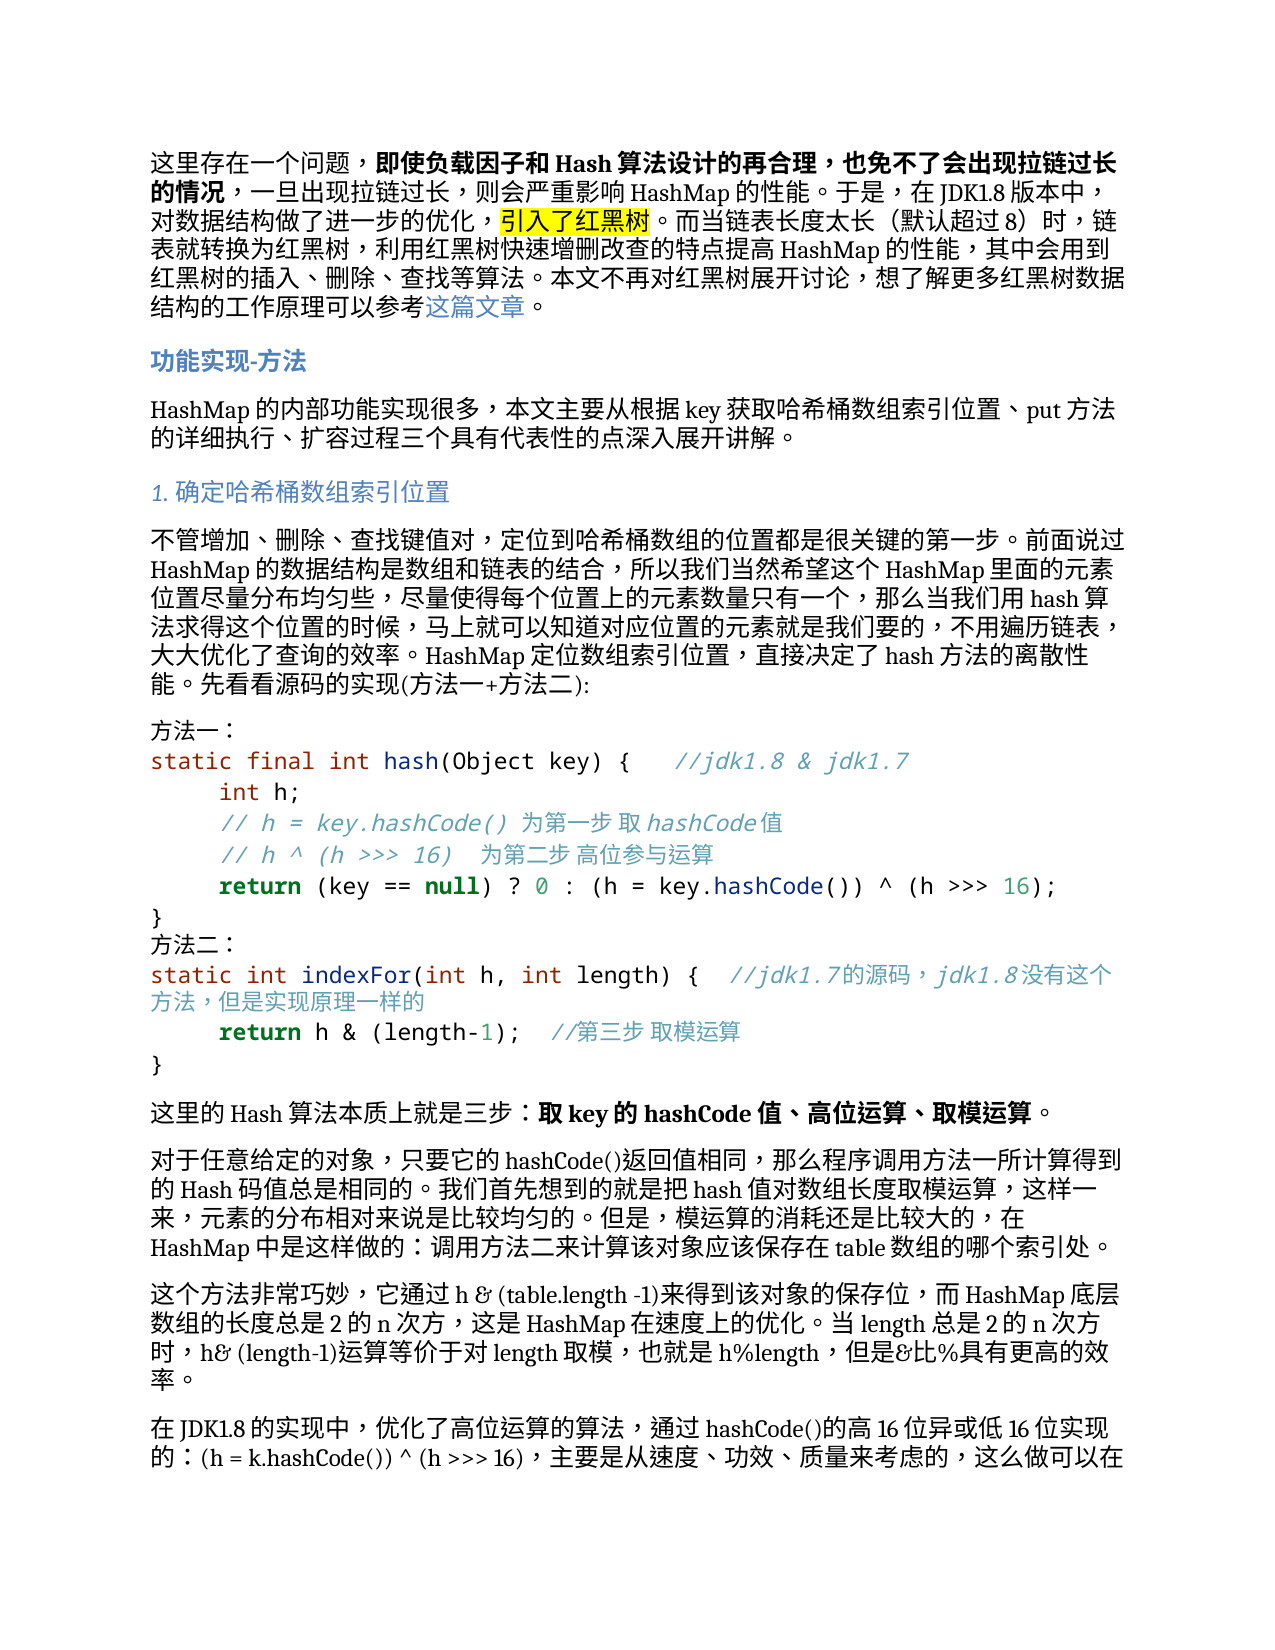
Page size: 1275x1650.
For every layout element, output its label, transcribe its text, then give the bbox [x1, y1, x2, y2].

text 对于任意给定的对象，只要它的hashCode()返回值相同，那么程序调用方法一所计算得到的Hash码值总是相同的。我们首先想到的就是把hash值对数组长度取模运算，这样一来，元素的分布相对来说是比较均匀的。但是，模运算的消耗还是比较大的，在HashMap中是这样做的：调用方法二来计算该对象应该保存在table数组的哪个索引处。 [150, 1147, 1125, 1262]
text 不管增加、删除、查找键值对，定位到哈希桶数组的位置都是很关键的第一步。前面说过HashMap的数据结构是数组和链表的结合，所以我们当然希望这个HashMap里面的元素位置尽量分布均匀些，尽量使得每个位置上的元素数量只有一个，那么当我们用hash算法求得这个位置的时候，马上就可以知道对应位置的元素就是我们要的，不用遍历链表，大大优化了查询的效率。HashMap定位数组索引位置，直接决定了hash方法的离散性能。先看看源码的实现(方法一+方法二): [150, 527, 1125, 700]
subtitle 1. 确定哈希桶数组索引位置 [150, 474, 1125, 508]
text HashMap的内部功能实现很多，本文主要从根据key获取哈希桶数组索引位置、put方法的详细执行、扩容过程三个具有代表性的点深入展开讲解。 [150, 396, 1125, 454]
subtitle 功能实现-方法 [150, 343, 1125, 377]
text 这个方法非常巧妙，它通过h & (table.length -1)来得到该对象的保存位，而HashMap底层数组的长度总是2的n次方，这是HashMap在速度上的优化。当length总是2的n次方时，h& (length-1)运算等价于对length取模，也就是h%length，但是&比%具有更高的效率。 [150, 1281, 1125, 1396]
text 这里存在一个问题，即使负载因子和Hash算法设计的再合理，也免不了会出现拉链过长的情况，一旦出现拉链过长，则会严重影响HashMap的性能。于是，在JDK1.8版本中，对数据结构做了进一步的优化，引入了红黑树。而当链表长度太长（默认超过8）时，链表就转换为红黑树，利用红黑树快速增删改查的特点提高HashMap的性能，其中会用到红黑树的插入、删除、查找等算法。本文不再对红黑树展开讨论，想了解更多红黑树数据结构的工作原理可以参考这篇文章。 [150, 150, 1125, 322]
text 这里的Hash算法本质上就是三步：取key的hashCode值、高位运算、取模运算。 [150, 1100, 1125, 1128]
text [150, 1415, 1125, 1472]
text 方法一： static final int hash(Object key) { //jdk1.8 & jdk1.7 int h; // h = key.hashCode() 为第一步 取hashCode值 // h ^ (h >>> 16) 为第二步 高位参与运算 return (key == null) ? 0 : (h = key.hashCode()) ^ (h >>> 16); } 方法二： static int indexFor(int h, int length) { //jdk1.7的源码，jdk1.8没有这个方法，但是实现原理一样的 return h & (length-1); //第三步 取模运算 } [150, 718, 1125, 1079]
